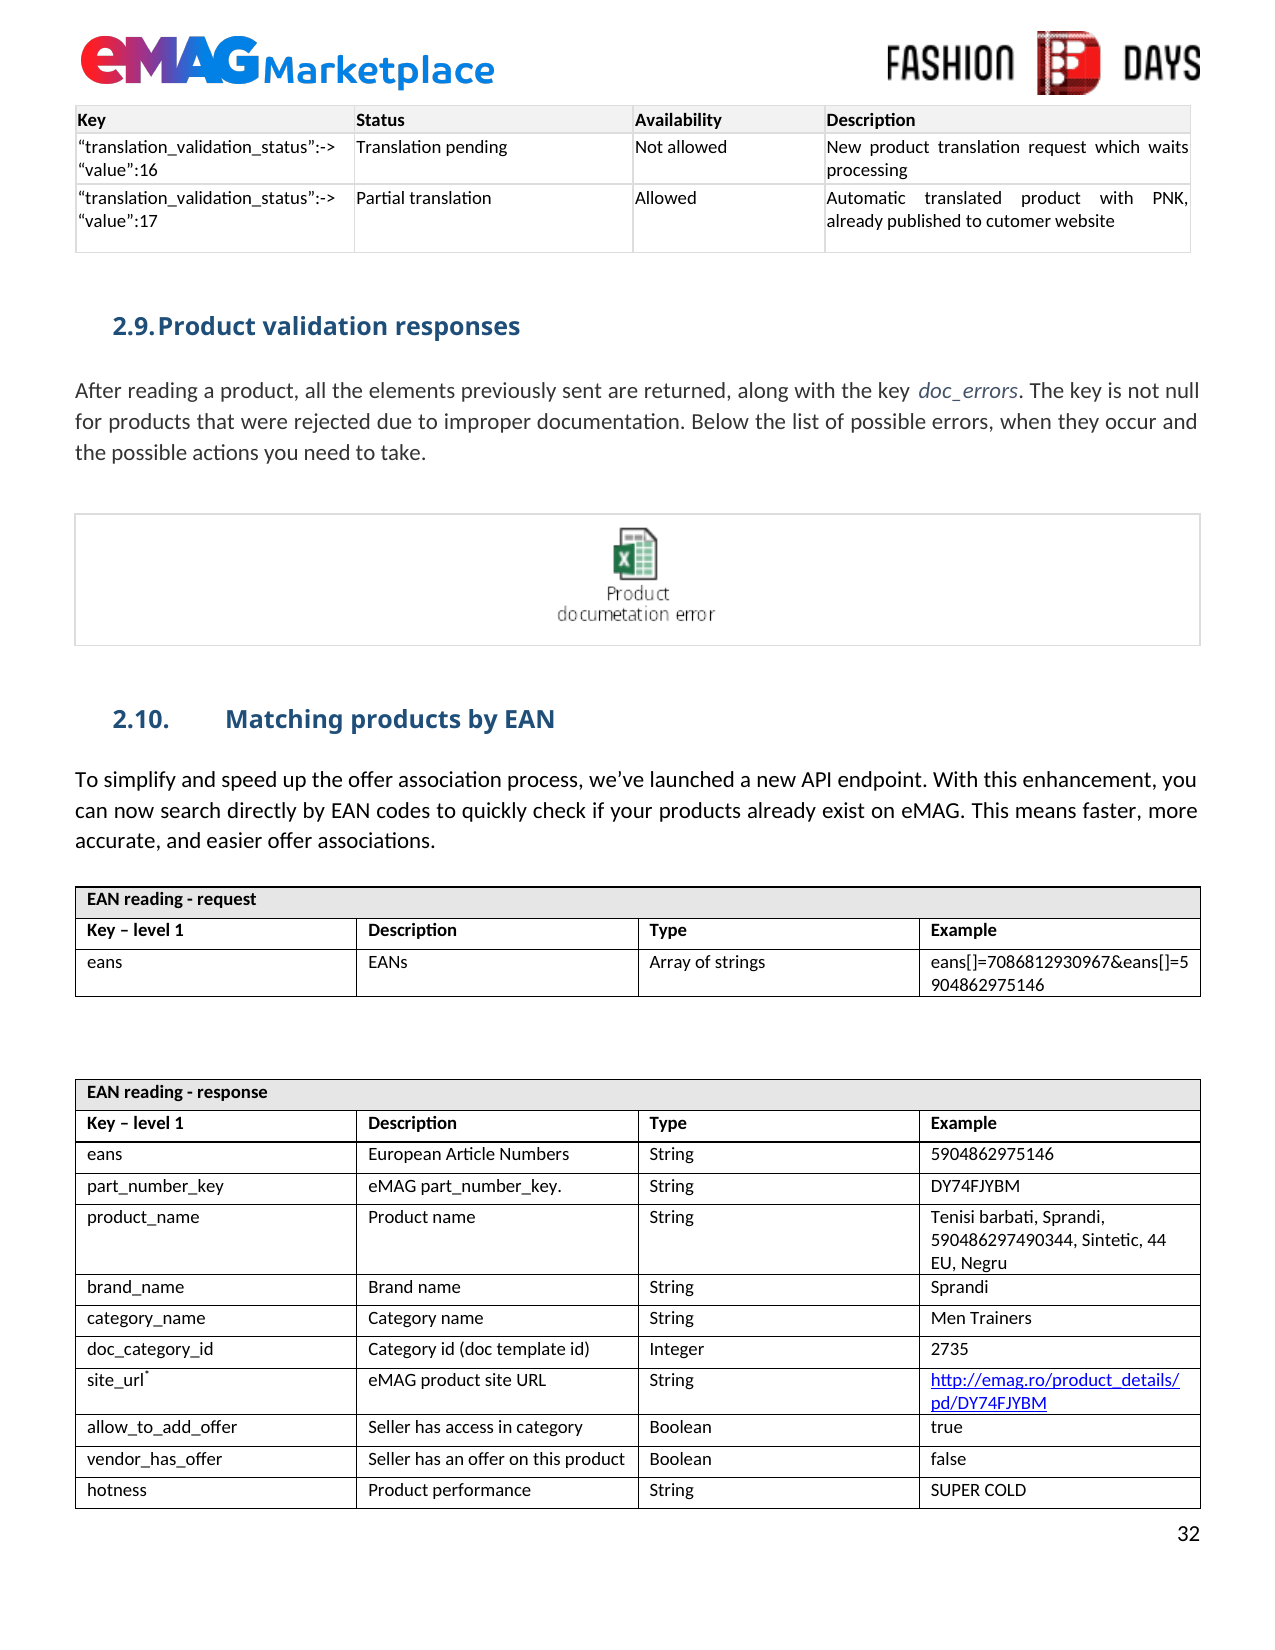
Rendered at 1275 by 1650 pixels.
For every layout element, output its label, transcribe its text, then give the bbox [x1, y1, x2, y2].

table_cell doc_category_id [76, 1337, 356, 1367]
table_cell Key – level 1 [76, 1111, 356, 1141]
table_cell 5904862975146 [920, 1143, 1200, 1173]
table_cell Partial translation [355, 185, 632, 252]
table_cell Description [357, 919, 638, 949]
table_header [76, 515, 1199, 644]
table_header EAN reading - response [76, 1080, 1200, 1110]
text After reading a product, all the elements previously sent are returned, along with the key doc_errors. The key is not null for products that were rejected due to improper documentation. Below the list of possible errors, when they occur and the possible actions you need to take. [75, 373, 1200, 466]
table_header EAN reading - request [76, 888, 1200, 918]
table_header Status [355, 106, 632, 132]
table_cell allow_to_add_offer [76, 1415, 356, 1446]
table_cell vendor_has_offer [76, 1447, 356, 1477]
table_cell Product performance [357, 1478, 638, 1508]
table_cell Boolean [639, 1447, 919, 1477]
table_cell Not allowed [634, 134, 824, 183]
table_cell Key – level 1 [76, 919, 356, 949]
table_cell Men Trainers [920, 1306, 1200, 1336]
table_cell String [639, 1306, 919, 1336]
subtitle Matching products by EAN [112, 701, 1200, 735]
table_cell Type [639, 919, 919, 949]
table_cell eans[]=7086812930967&eans[]=5904862975146 [920, 950, 1200, 996]
table_cell http://emag.ro/product_details/pd/DY74FJYBM [920, 1369, 1200, 1414]
table_cell brand_name [76, 1275, 356, 1305]
table_cell Example [920, 1111, 1200, 1141]
table_header Description [826, 106, 1190, 132]
table_cell site_url* [76, 1369, 356, 1414]
table_cell category_name [76, 1306, 356, 1336]
table_cell Tenisi barbati, Sprandi, 590486297490344, Sintetic, 44 EU, Negru [920, 1205, 1200, 1274]
table_cell Brand name [357, 1275, 638, 1305]
table_cell hotness [76, 1478, 356, 1508]
table_cell Automatic translated product with PNK, already published to cutomer website [826, 185, 1190, 252]
table_cell String [639, 1369, 919, 1414]
text To simplify and speed up the offer association process, we’ve launched a new API endpoint. With this enhancement, you can now search directly by EAN codes to quickly check if your products already exist on eMAG. This means faster, more accurate, and easier offer associations. [75, 766, 1200, 854]
table_cell eMAG part_number_key. [357, 1174, 638, 1204]
table_cell Seller has access in category [357, 1415, 638, 1446]
table_header Key [77, 106, 354, 132]
table_cell eans [76, 1143, 356, 1173]
table_cell Description [357, 1111, 638, 1141]
table_cell DY74FJYBM [920, 1174, 1200, 1204]
table_cell Category id (doc template id) [357, 1337, 638, 1367]
table_cell Translation pending [355, 134, 632, 183]
table_cell Array of strings [639, 950, 919, 996]
table_cell SUPER COLD [920, 1478, 1200, 1508]
table_cell 2735 [920, 1337, 1200, 1367]
table_cell Seller has an offer on this product [357, 1447, 638, 1477]
table_cell Example [920, 919, 1200, 949]
table_cell true [920, 1415, 1200, 1446]
subtitle Product validation responses [112, 308, 1200, 343]
table_cell part_number_key [76, 1174, 356, 1204]
table_cell false [920, 1447, 1200, 1477]
table_cell Type [639, 1111, 919, 1141]
table_cell New product translation request which waits processing [826, 134, 1190, 183]
table_cell Category name [357, 1306, 638, 1336]
table_cell eans [76, 950, 356, 996]
table_cell “translation_validation_status”:-> “value”:16 [77, 134, 354, 183]
picture [76, 30, 500, 95]
table_cell Integer [639, 1337, 919, 1367]
table_cell String [639, 1275, 919, 1305]
table_cell “translation_validation_status”:-> “value”:17 [77, 185, 354, 252]
table_cell Sprandi [920, 1275, 1200, 1305]
table_cell String [639, 1174, 919, 1204]
table_header Availability [634, 106, 824, 132]
picture [887, 31, 1200, 95]
table_cell Allowed [634, 185, 824, 252]
table_cell Product name [357, 1205, 638, 1274]
table_cell European Article Numbers [357, 1143, 638, 1173]
table_cell String [639, 1205, 919, 1274]
table_cell eMAG product site URL [357, 1369, 638, 1414]
table_cell EANs [357, 950, 638, 996]
table_cell String [639, 1143, 919, 1173]
table_cell String [639, 1478, 919, 1508]
table_cell Boolean [639, 1415, 919, 1446]
table_cell product_name [76, 1205, 356, 1274]
